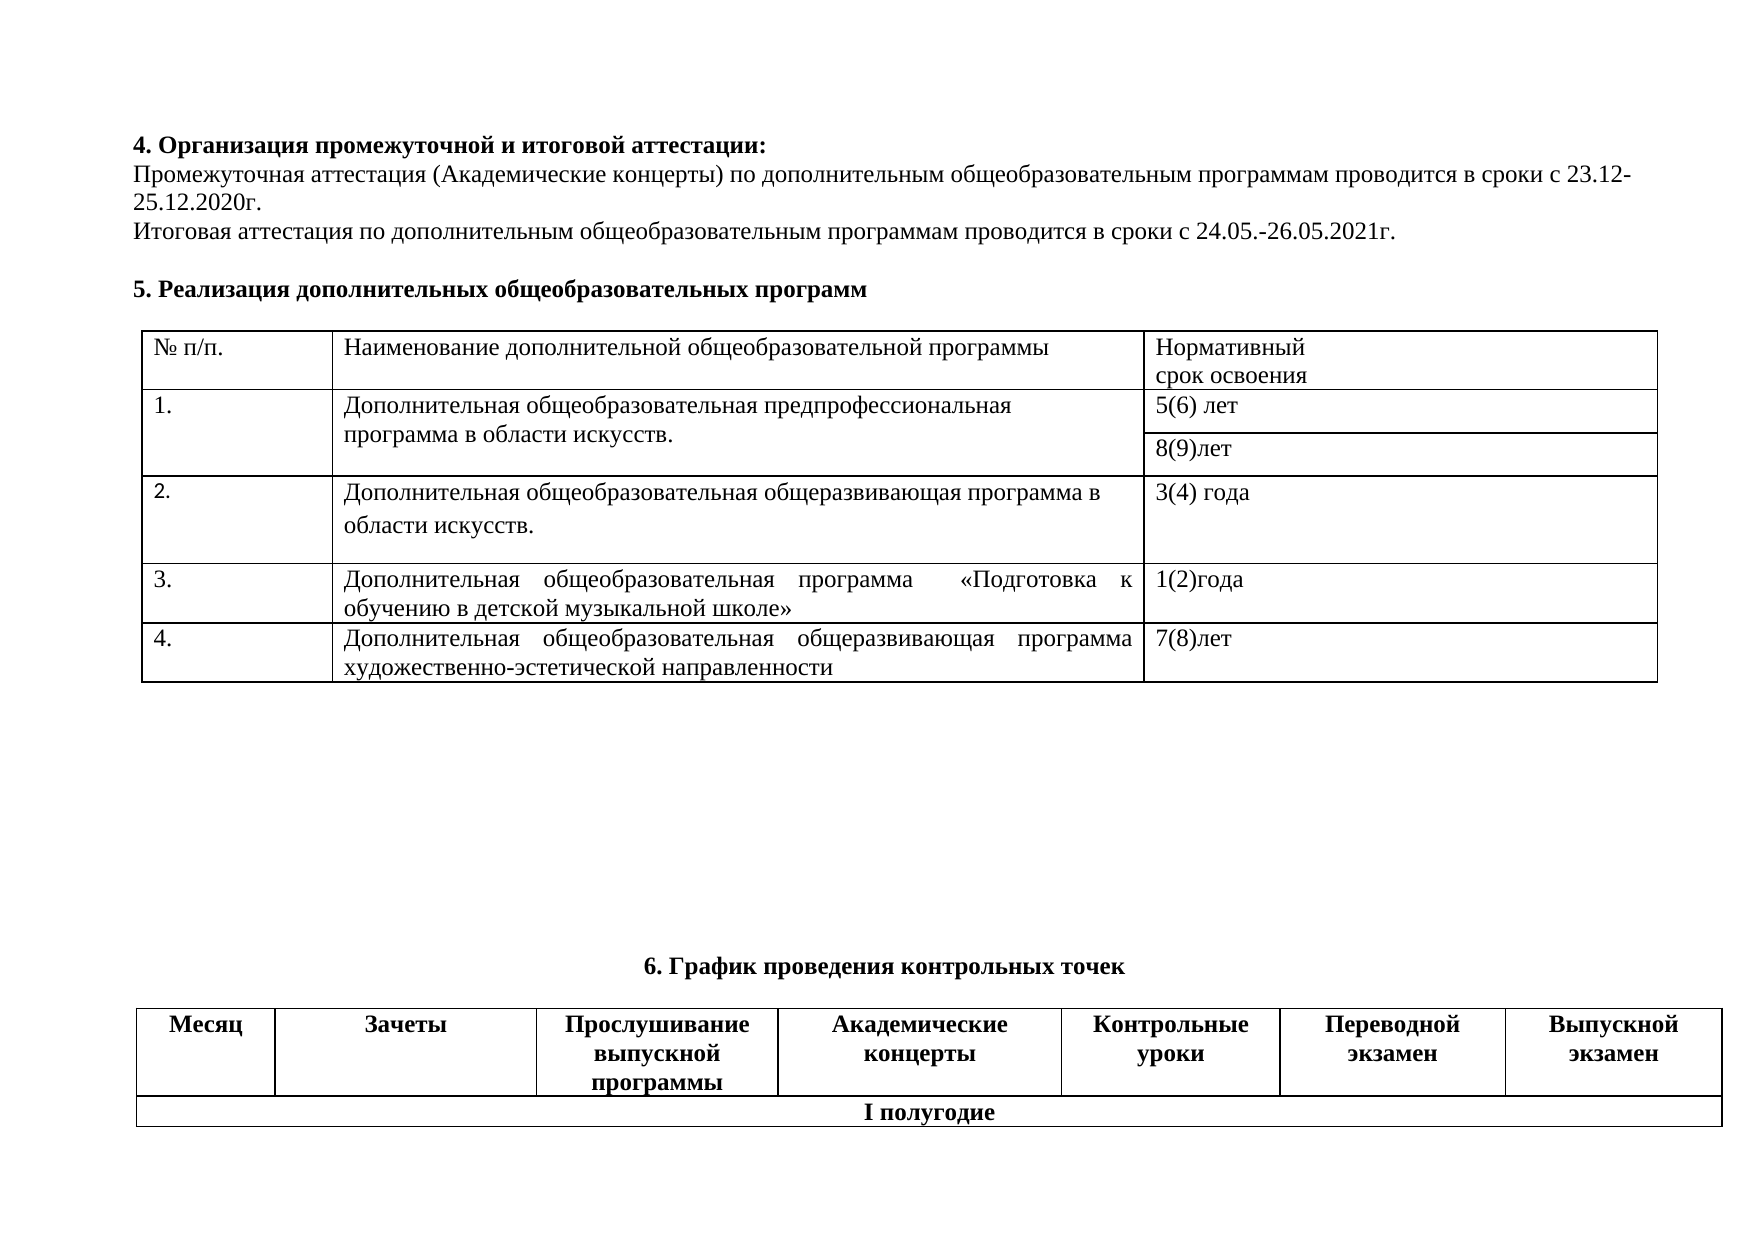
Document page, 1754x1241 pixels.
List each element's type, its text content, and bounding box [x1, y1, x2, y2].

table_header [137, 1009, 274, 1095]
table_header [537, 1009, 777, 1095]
text 5. Реализация дополнительных общеобразовательных программ [133, 274, 1636, 302]
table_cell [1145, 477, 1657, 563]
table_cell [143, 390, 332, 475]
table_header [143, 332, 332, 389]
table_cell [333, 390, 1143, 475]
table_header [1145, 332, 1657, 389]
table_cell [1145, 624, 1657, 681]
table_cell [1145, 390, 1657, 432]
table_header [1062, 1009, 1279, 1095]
text Итоговая аттестация по дополнительным общеобразовательным программам проводится в сроки с 24.05.-26.05.2021г. [133, 216, 1636, 245]
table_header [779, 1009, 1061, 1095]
text Промежуточная аттестация (Академические концерты) по дополнительным общеобразовательным программам проводится в сроки с 23.12-25.12.2020г. [133, 159, 1636, 216]
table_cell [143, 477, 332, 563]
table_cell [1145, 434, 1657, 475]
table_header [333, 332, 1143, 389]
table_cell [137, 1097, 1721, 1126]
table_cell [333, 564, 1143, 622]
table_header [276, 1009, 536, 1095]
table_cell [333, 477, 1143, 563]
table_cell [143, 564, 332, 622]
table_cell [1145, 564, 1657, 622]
text 4. Организация промежуточной и итоговой аттестации: [133, 130, 1636, 159]
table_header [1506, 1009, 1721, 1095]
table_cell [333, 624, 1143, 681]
text 6. График проведения контрольных точек [133, 951, 1636, 979]
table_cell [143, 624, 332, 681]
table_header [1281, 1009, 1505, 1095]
